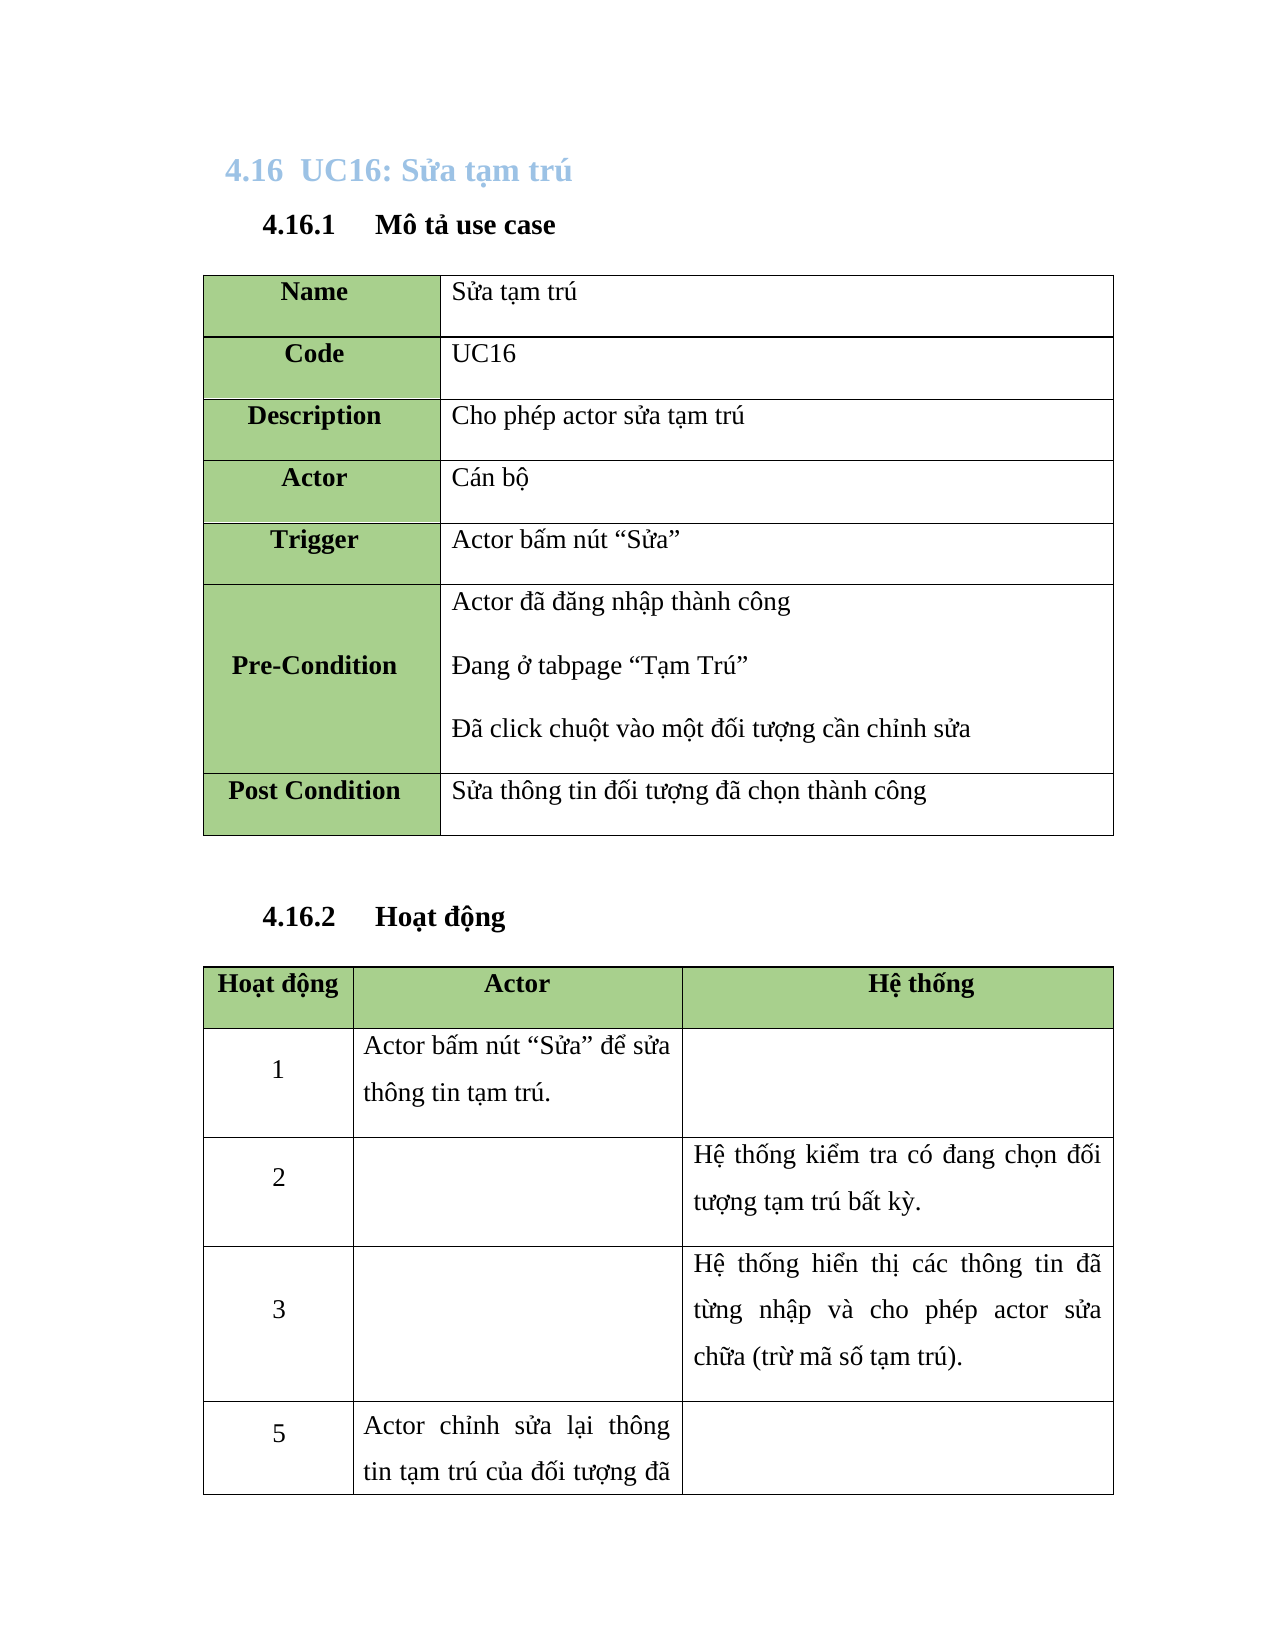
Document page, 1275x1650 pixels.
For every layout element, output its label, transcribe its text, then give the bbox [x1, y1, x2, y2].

table_cell Hệ thống hiển thị các thông tin đã từng nhập và cho phép actor sửa chữa (trừ mã số tạm trú). [683, 1247, 1113, 1401]
table_header Actor [354, 968, 682, 1028]
list UC16: Sửa tạm trú [225, 150, 1125, 188]
table_header Hệ thống [683, 968, 1113, 1028]
table_cell Description [204, 400, 440, 460]
table_cell Actor [204, 461, 440, 522]
table_cell [683, 1402, 1113, 1494]
table_cell Trigger [204, 524, 440, 584]
table_cell Pre-Condition [204, 585, 440, 773]
table_cell 1 [204, 1029, 353, 1137]
list Hoạt động [262, 899, 1125, 933]
table_header Sửa tạm trú [441, 276, 1113, 336]
table_cell Hệ thống kiểm tra có đang chọn đối tượng tạm trú bất kỳ. [683, 1138, 1113, 1246]
table_cell Actor bấm nút “Sửa” [441, 524, 1113, 584]
table_cell 5 [204, 1402, 353, 1494]
table_header Hoạt động [204, 968, 353, 1028]
table_cell UC16 [441, 338, 1113, 398]
list Mô tả use case [262, 207, 1125, 241]
table_header Name [204, 276, 440, 336]
table_cell 2 [204, 1138, 353, 1246]
table_cell Sửa thông tin đối tượng đã chọn thành công [441, 774, 1113, 835]
table_cell [354, 1138, 682, 1246]
table_cell Actor đã đăng nhập thành công Đang ở tabpage “Tạm Trú” Đã click chuột vào một đối tượng cần chỉnh sửa [441, 585, 1113, 773]
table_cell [354, 1402, 682, 1494]
table_cell Post Condition [204, 774, 440, 835]
table_cell 3 [204, 1247, 353, 1401]
table_cell Cán bộ [441, 461, 1113, 522]
table_cell Code [204, 338, 440, 398]
table_cell [354, 1247, 682, 1401]
table_cell Actor bấm nút “Sửa” để sửa thông tin tạm trú. [354, 1029, 682, 1137]
table_cell Cho phép actor sửa tạm trú [441, 400, 1113, 460]
table_cell [683, 1029, 1113, 1137]
